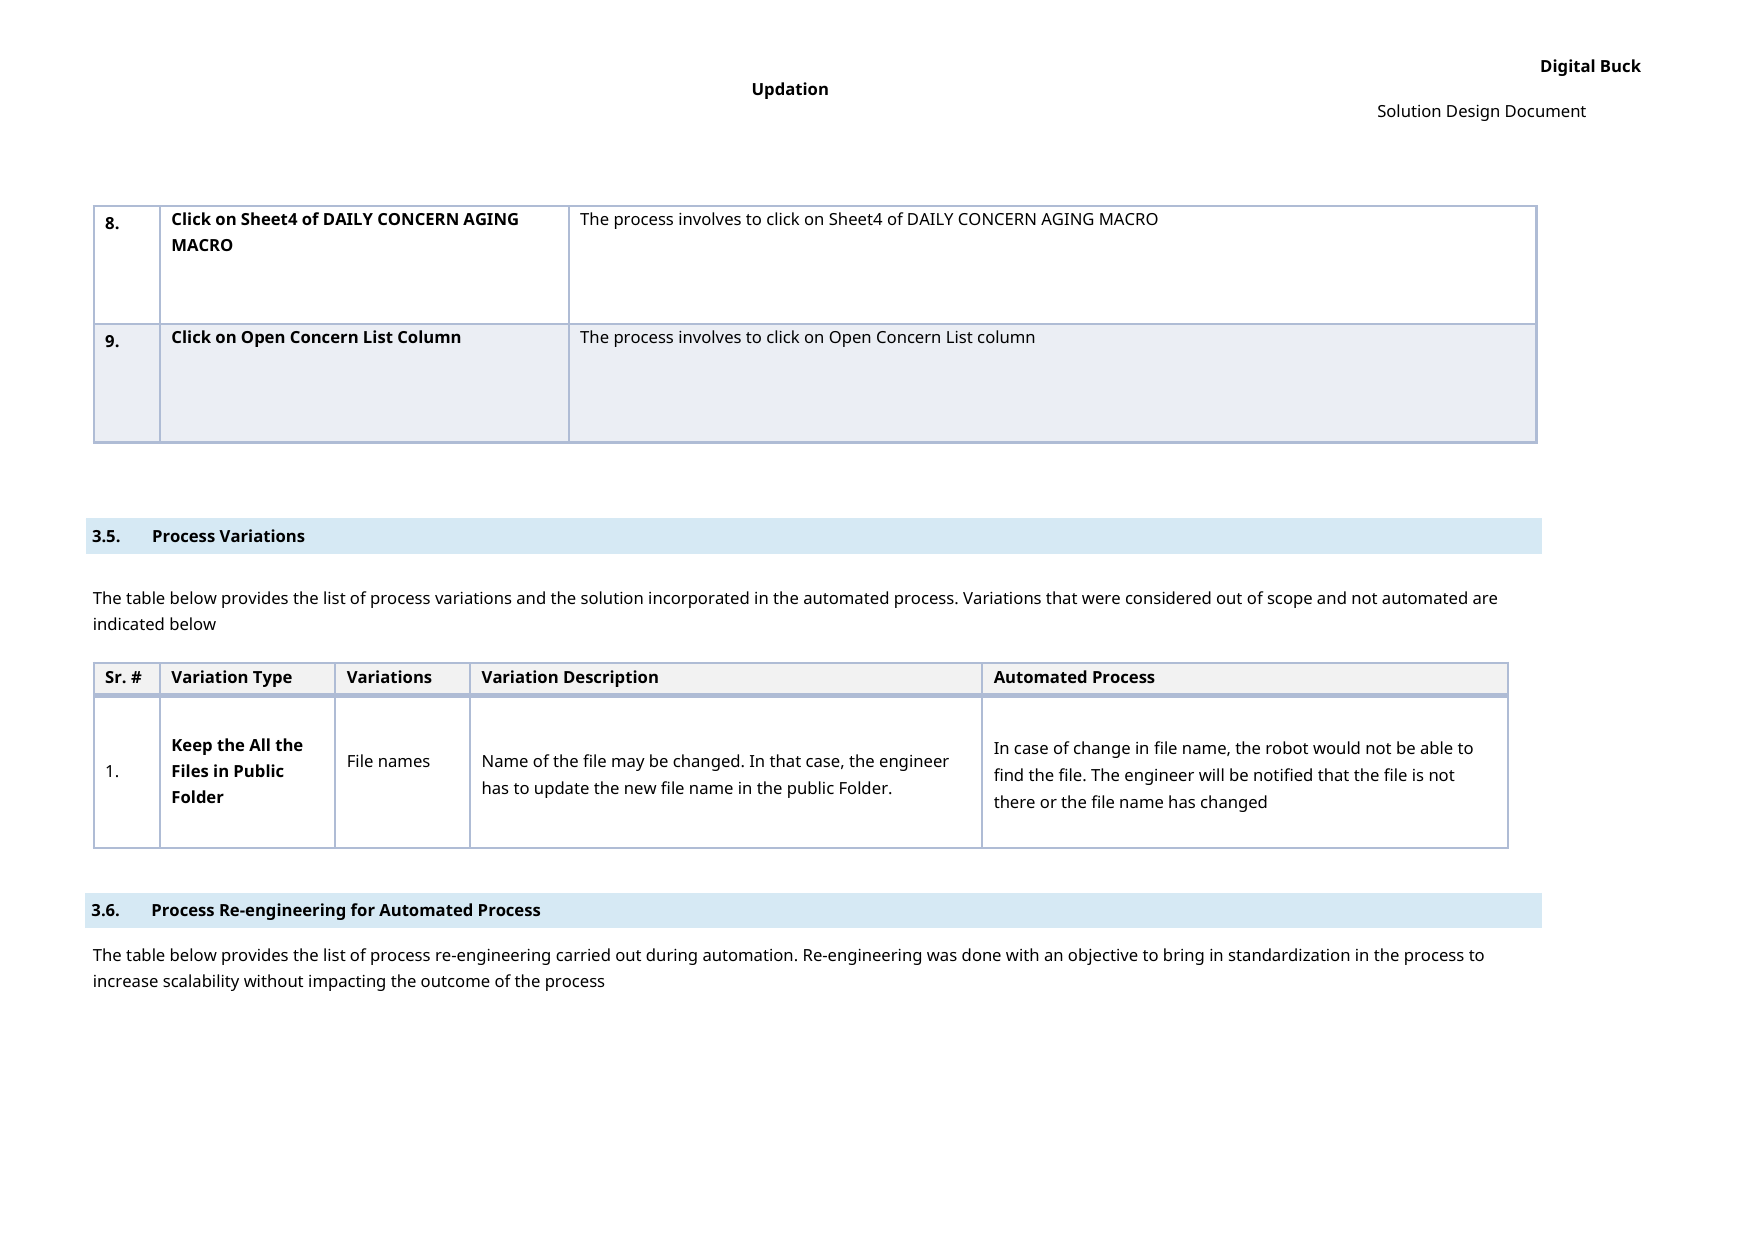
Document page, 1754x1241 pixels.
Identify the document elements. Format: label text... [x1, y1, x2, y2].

table_cell 1. [95, 698, 159, 847]
table_header Variation Description [471, 664, 981, 693]
table_cell 8. [95, 207, 159, 323]
subtitle Process Re-engineering for Automated Process [91, 899, 1535, 922]
table_cell In case of change in file name, the robot would not be able to find the file. The engineer will be notified that the file is not there or the file name has changed [983, 698, 1507, 847]
table_header Variations [336, 664, 469, 693]
table_cell 9. [95, 325, 159, 441]
table_header Variation Type [161, 664, 334, 693]
text The table below provides the list of process variations and the solution incorporated in the automated process. Variations that were considered out of scope and not automated are indicated below [93, 587, 1535, 636]
table_cell The process involves to click on Sheet4 of DAILY CONCERN AGING MACRO [570, 207, 1535, 323]
table_cell The process involves to click on Open Concern List column [570, 325, 1535, 441]
table_cell Click on Open Concern List Column [161, 325, 568, 441]
table_cell Keep the All the Files in Public Folder [161, 698, 334, 847]
table_header Sr. # [95, 664, 159, 693]
subtitle Process Variations [92, 525, 1535, 547]
table_cell File names [336, 698, 469, 847]
table_cell Click on Sheet4 of DAILY CONCERN AGING MACRO [161, 207, 568, 323]
text The table below provides the list of process re-engineering carried out during automation. Re-engineering was done with an objective to bring in standardization in the process to increase scalability without impacting the outcome of the process [93, 944, 1535, 993]
table_header Automated Process [983, 664, 1507, 693]
table_cell Name of the file may be changed. In that case, the engineer has to update the new file name in the public Folder. [471, 698, 981, 847]
